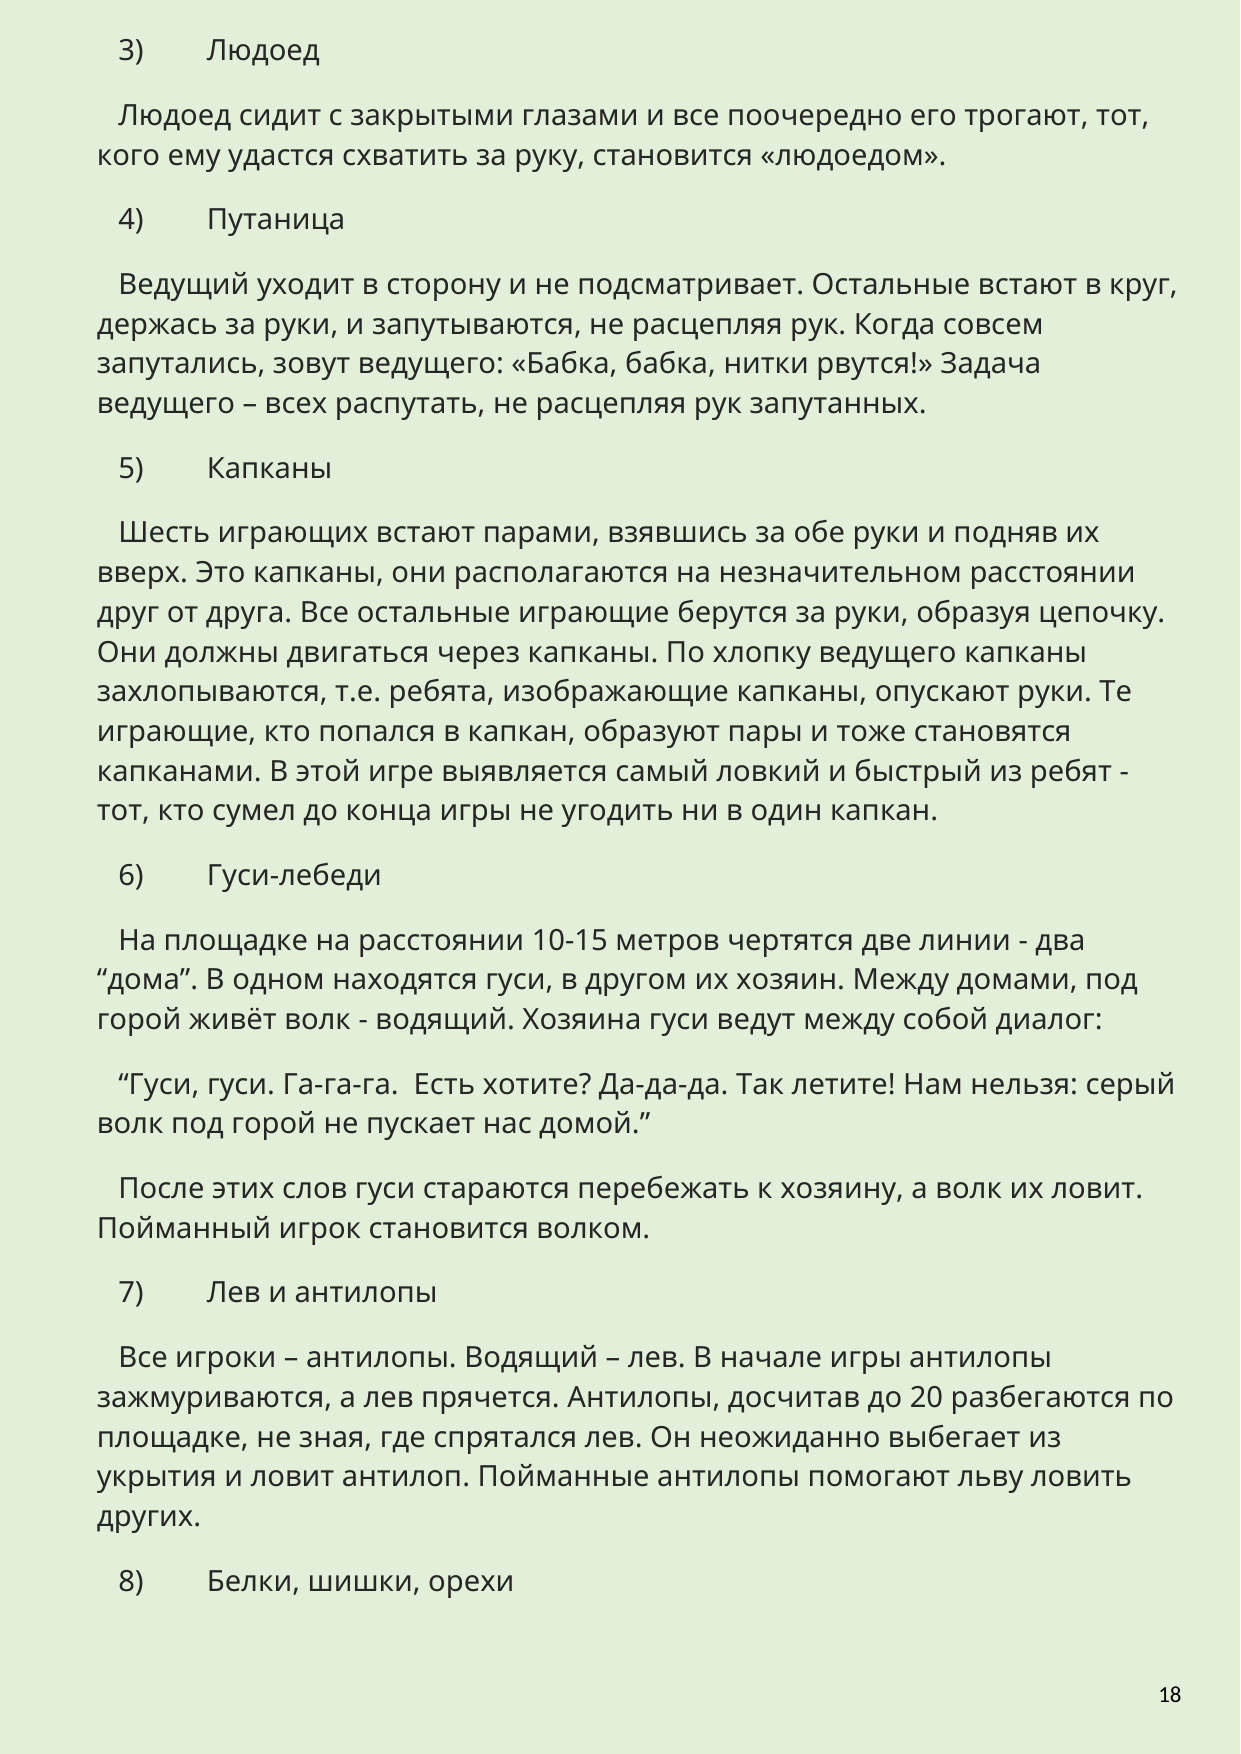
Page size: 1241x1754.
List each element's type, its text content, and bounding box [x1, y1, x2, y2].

text На площадке на расстоянии 10-15 метров чертятся две линии - два “дома”. В одном находятся гуси, в другом их хозяин. Между домами, под горой живёт волк - водящий. Хозяина гуси ведут между собой диалог: [97, 919, 1181, 1038]
list Лев и антилопы [97, 1272, 1181, 1311]
list Путаница [97, 199, 1181, 238]
list Людоед [97, 29, 1181, 69]
text Все игроки – антилопы. Водящий – лев. В начале игры антилопы зажмуриваются, а лев прячется. Антилопы, досчитав до 20 разбегаются по площадке, не зная, где спрятался лев. Он неожиданно выбегает из укрытия и ловит антилоп. Пойманные антилопы помогают льву ловить других. [97, 1336, 1181, 1535]
text “Гуси, гуси. Га-га-га. Есть хотите? Да-да-да. Так летите! Нам нельзя: серый волк под горой не пускает нас домой.” [97, 1063, 1181, 1142]
list Белки, шишки, орехи [97, 1560, 1181, 1599]
text Шесть играющих встают парами, взявшись за обе руки и подняв их вверх. Это капканы, они располагаются на незначительном расстоянии друг от друга. Все остальные играющие берутся за руки, образуя цепочку. Они должны двигаться через капканы. По хлопку ведущего капканы захлопываются, т.е. ребята, изображающие капканы, опускают руки. Те играющие, кто попался в капкан, образуют пары и тоже становятся капканами. В этой игре выявляется самый ловкий и быстрый из ребят - тот, кто сумел до конца игры не угодить ни в один капкан. [97, 512, 1181, 829]
list Капканы [97, 447, 1181, 487]
text Людоед сидит с закрытыми глазами и все поочередно его трогают, тот, кого ему удастся схватить за руку, становится «людоедом». [97, 94, 1181, 174]
text Ведущий уходит в сторону и не подсматривает. Остальные встают в круг, держась за руки, и запутываются, не расцепляя рук. Когда совсем запутались, зовут ведущего: «Бабка, бабка, нитки рвутся!» Задача ведущего – всех распутать, не расцепляя рук запутанных. [97, 263, 1181, 422]
text После этих слов гуси стараются перебежать к хозяину, а волк их ловит. Пойманный игрок становится волком. [97, 1167, 1181, 1247]
list Гуси-лебеди [97, 854, 1181, 894]
